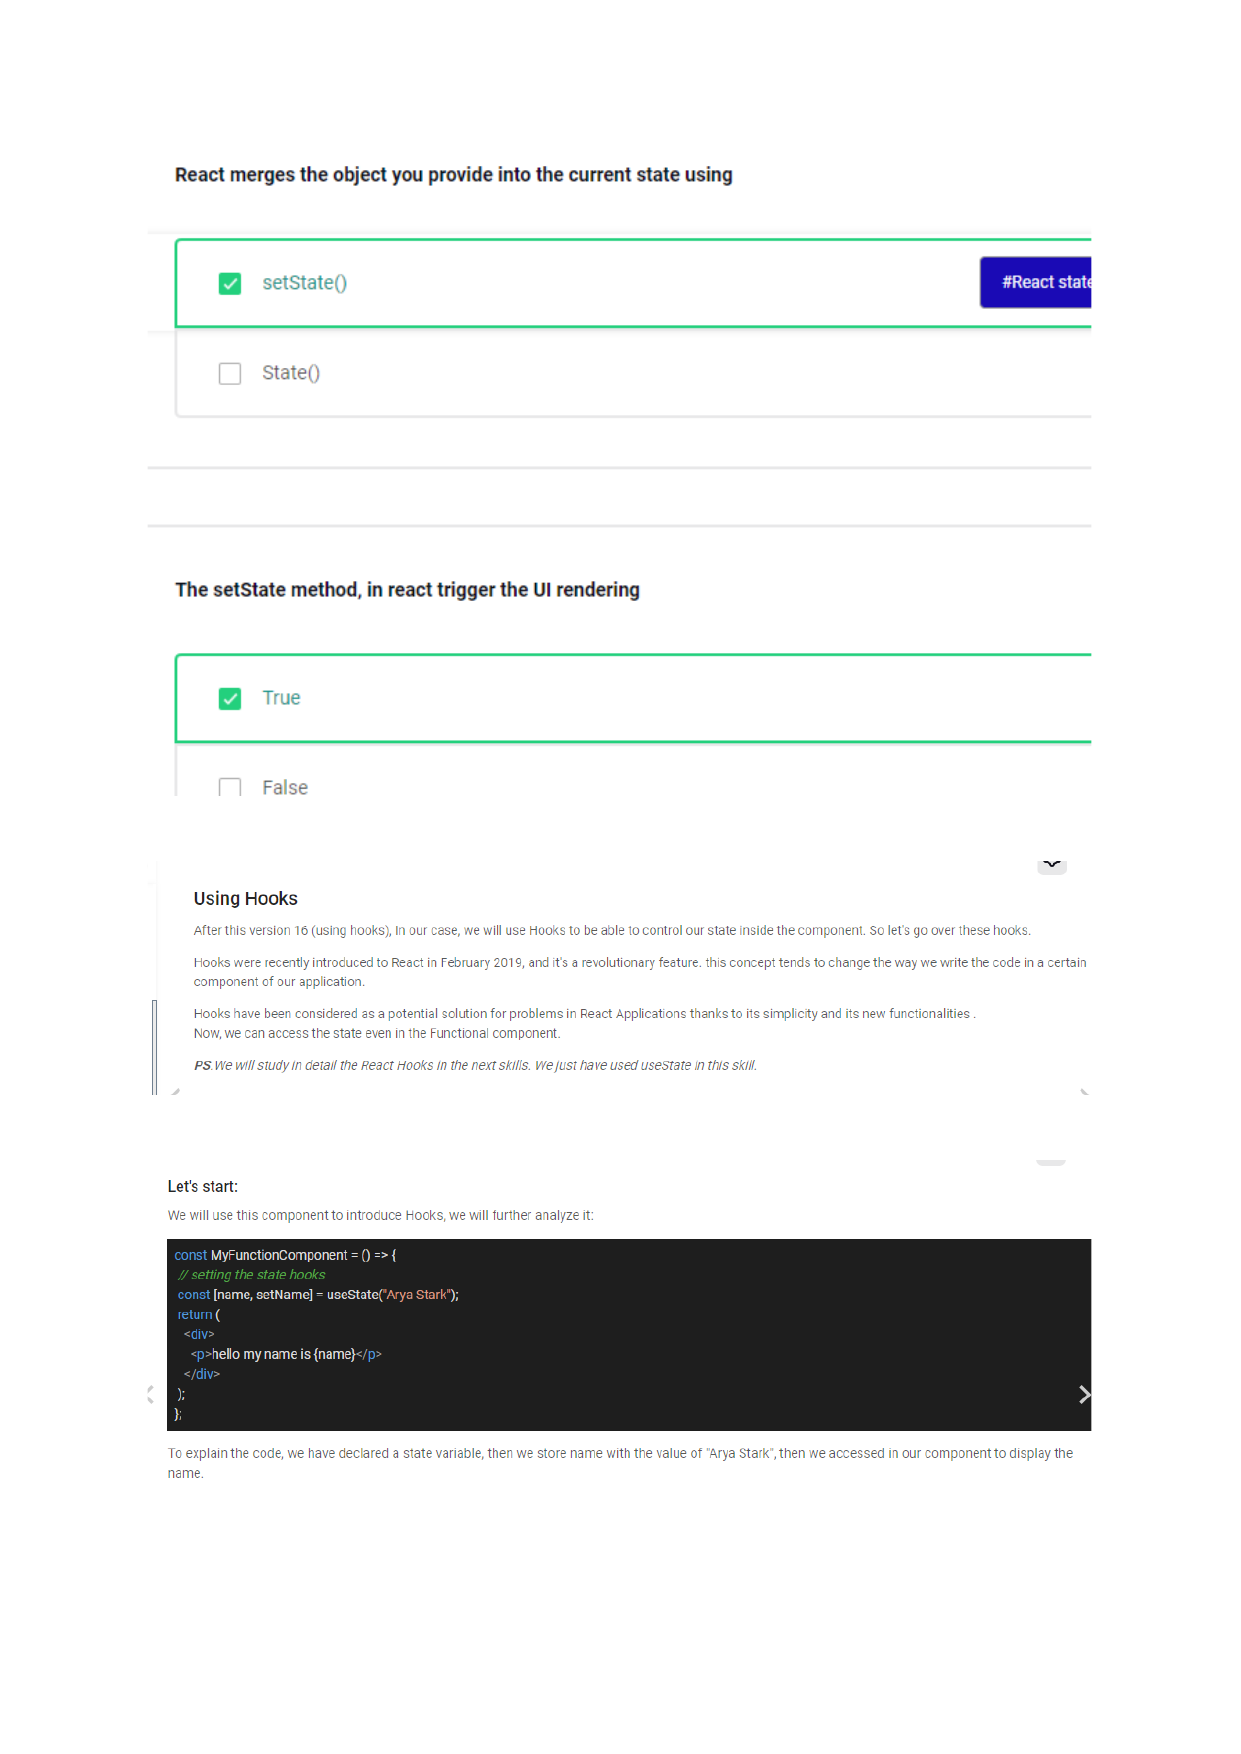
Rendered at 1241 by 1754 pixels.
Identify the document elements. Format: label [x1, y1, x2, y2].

picture [147, 1160, 1092, 1482]
picture [147, 147, 1092, 796]
picture [147, 861, 1093, 1095]
